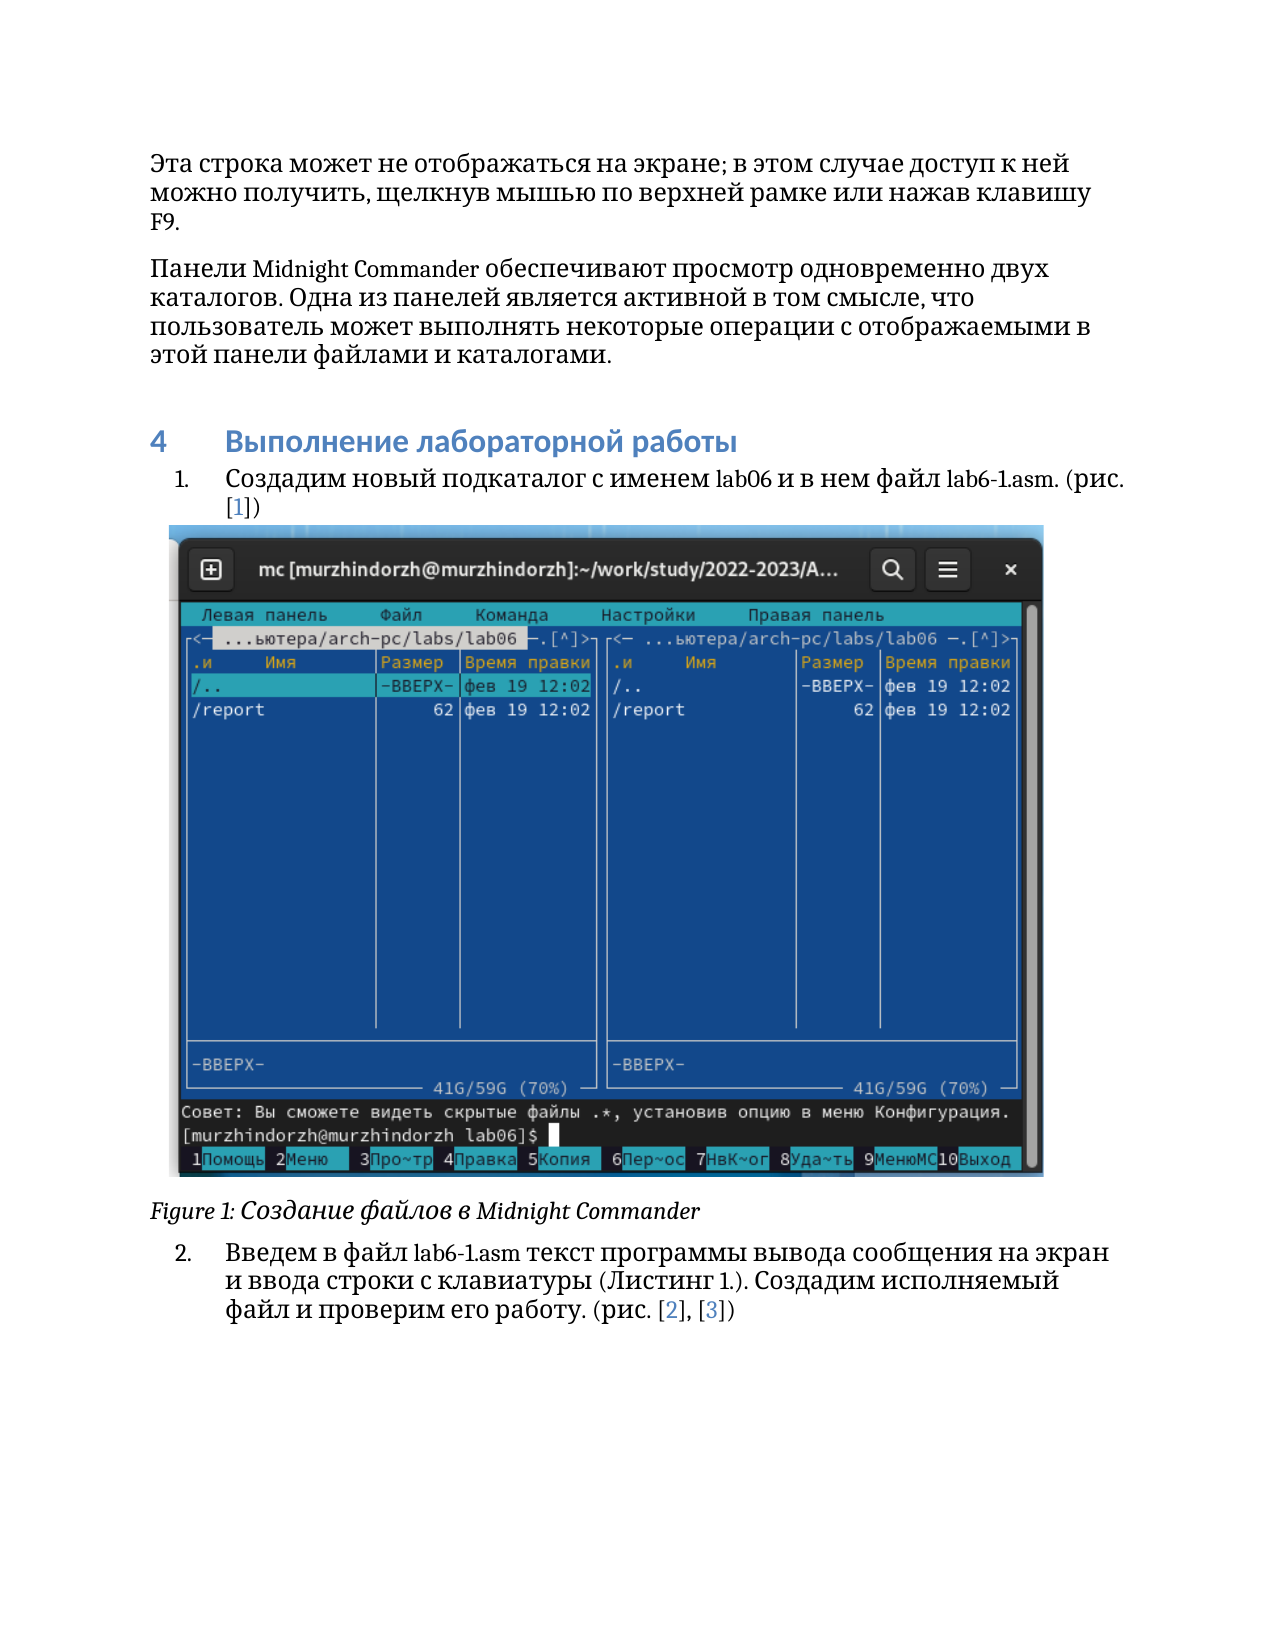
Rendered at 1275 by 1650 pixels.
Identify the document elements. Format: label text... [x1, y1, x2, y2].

text Figure 1: Создание файлов в Midnight Commander [150, 1197, 1125, 1226]
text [150, 150, 1125, 236]
list Создадим новый подкаталог с именем lab06 и в нем файл lab6-1.asm. (рис. [1]) [175, 464, 1125, 522]
list Введем в файл lab6-1.asm текст программы вывода сообщения на экран и ввода строки с клавиатуры (Листинг 1.). Создадим исполняемый файл и проверим его работу. (рис. [2], [3]) [175, 1238, 1125, 1325]
picture [168, 525, 1044, 1177]
subtitle 4 Выполнение лабораторной работы [150, 420, 1125, 461]
text Панели Midnight Commander обеспечивают просмотр одновременно двух каталогов. Одна из панелей является активной в том смысле, что пользователь может выполнять некоторые операции с отображаемыми в этой панели файлами и каталогами. [150, 255, 1125, 370]
